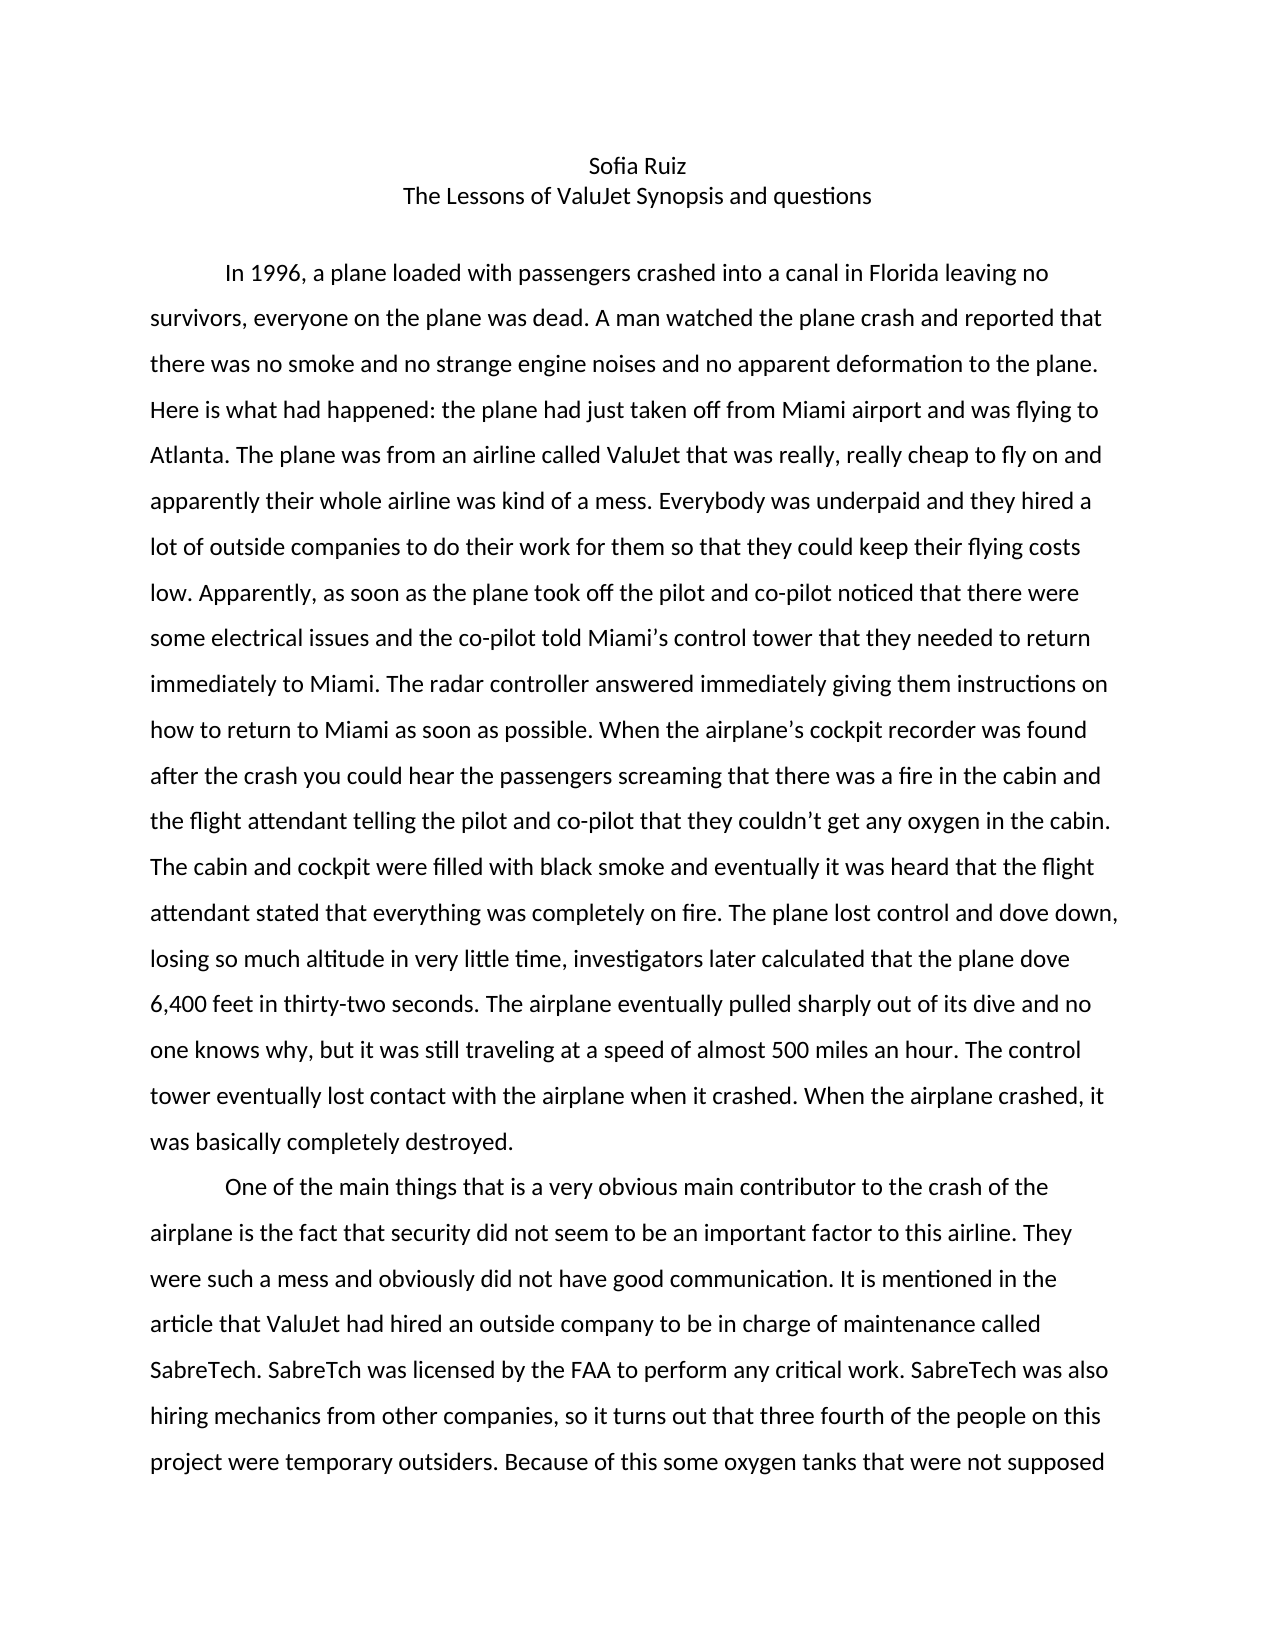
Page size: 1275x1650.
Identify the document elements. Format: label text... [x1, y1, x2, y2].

text The Lessons of ValuJet Synopsis and questions [150, 181, 1125, 211]
text Sofia Ruiz [150, 150, 1125, 181]
text In 1996, a plane loaded with passengers crashed into a canal in Florida leaving no survivors, everyone on the plane was dead. A man watched the plane crash and reported that there was no smoke and no strange engine noises and no apparent deformation to the plane. Here is what had happened: the plane had just taken off from Miami airport and was flying to Atlanta. The plane was from an airline called ValuJet that was really, really cheap to fly on and apparently their whole airline was kind of a mess. Everybody was underpaid and they hired a lot of outside companies to do their work for them so that they could keep their flying costs low. Apparently, as soon as the plane took off the pilot and co-pilot noticed that there were some electrical issues and the co-pilot told Miami’s control tower that they needed to return immediately to Miami. The radar controller answered immediately giving them instructions on how to return to Miami as soon as possible. When the airplane’s cockpit recorder was found after the crash you could hear the passengers screaming that there was a fire in the cabin and the flight attendant telling the pilot and co-pilot that they couldn’t get any oxygen in the cabin. The cabin and cockpit were filled with black smoke and eventually it was heard that the flight attendant stated that everything was completely on fire. The plane lost control and dove down, losing so much altitude in very little time, investigators later calculated that the plane dove 6,400 feet in thirty-two seconds. The airplane eventually pulled sharply out of its dive and no one knows why, but it was still traveling at a speed of almost 500 miles an hour. The control tower eventually lost contact with the airplane when it crashed. When the airplane crashed, it was basically completely destroyed. [150, 257, 1125, 1156]
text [150, 1171, 1125, 1476]
